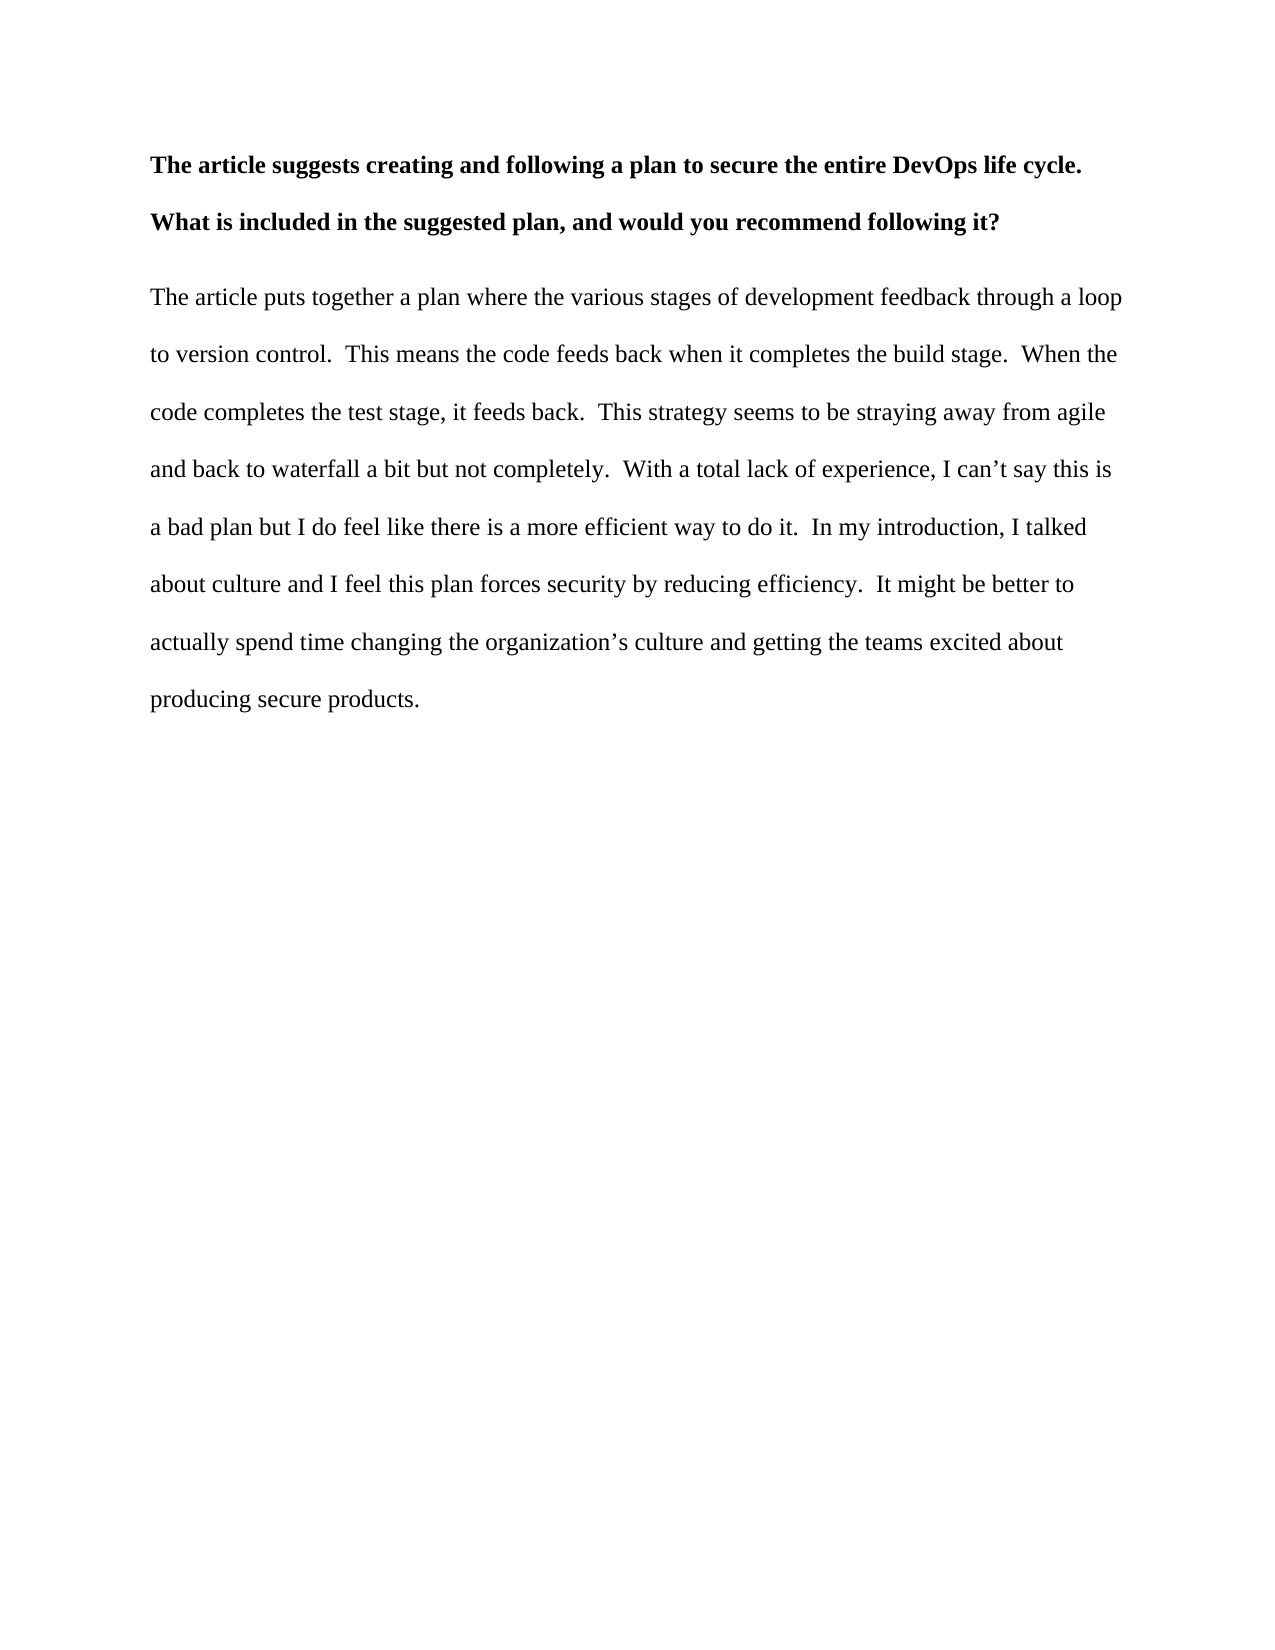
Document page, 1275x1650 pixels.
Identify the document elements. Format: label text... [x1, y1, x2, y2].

text The article suggests creating and following a plan to secure the entire DevOps life cycle. What is included in the suggested plan, and would you recommend following it? [150, 150, 1125, 236]
text The article puts together a plan where the various stages of development feedback through a loop to version control. This means the code feeds back when it completes the build stage. When the code completes the test stage, it feeds back. This strategy seems to be straying away from agile and back to waterfall a bit but not completely. With a total lack of experience, I can’t say this is a bad plan but I do feel like there is a more efficient way to do it. In my introduction, I talked about culture and I feel this plan forces security by reducing efficiency. It might be better to actually spend time changing the organization’s culture and getting the teams excited about producing secure products. [150, 282, 1125, 713]
